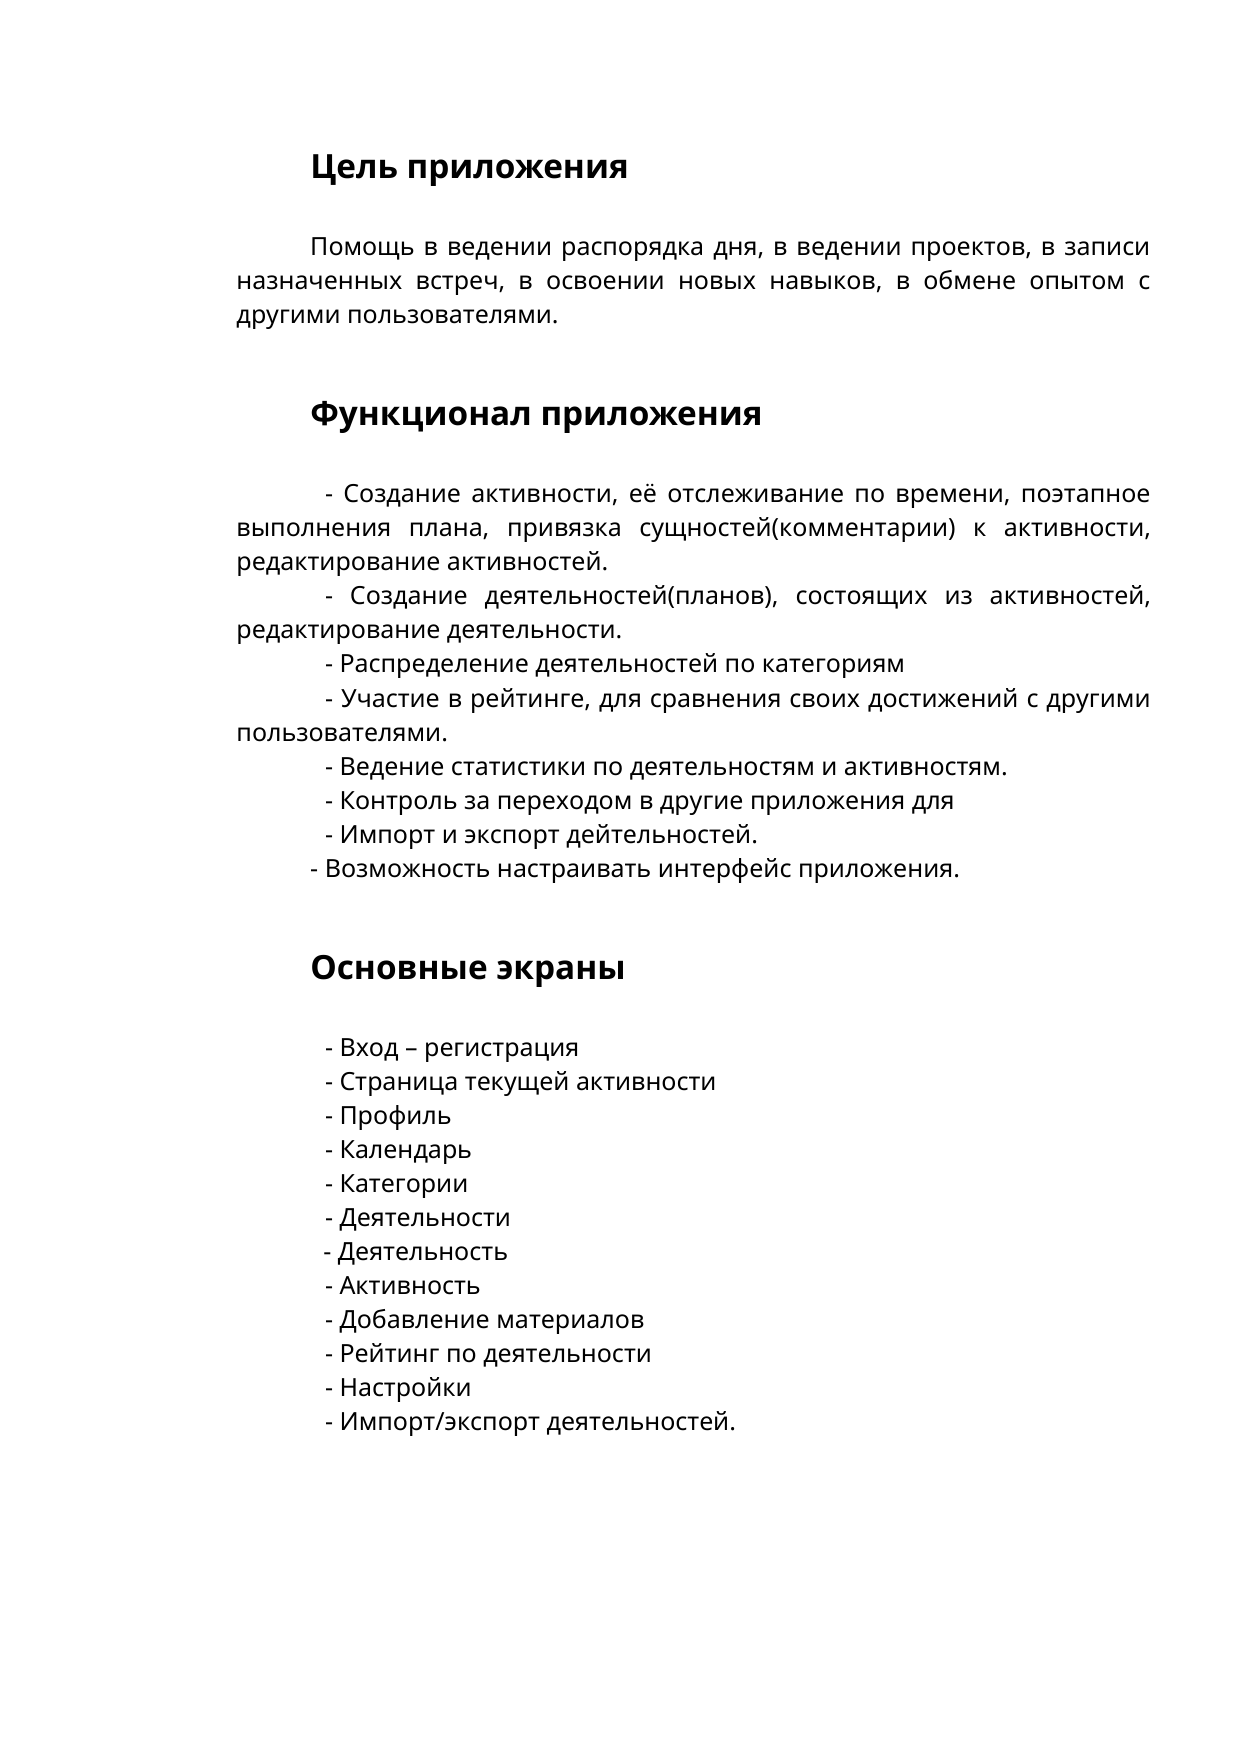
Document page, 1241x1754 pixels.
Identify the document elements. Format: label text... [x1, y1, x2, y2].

text - Вход – регистрация [236, 1029, 1152, 1063]
text - Деятельность [236, 1234, 1152, 1268]
text - Деятельности [236, 1200, 1152, 1234]
text - Ведение статистики по деятельностям и активностям. [236, 748, 1152, 782]
text - Участие в рейтинге, для сравнения своих достижений с другими пользователями. [236, 680, 1152, 748]
text - Распределение деятельностей по категориям [236, 646, 1152, 680]
text - Настройки [236, 1370, 1152, 1404]
text - Добавление материалов [251, 1302, 1152, 1336]
subtitle Цель приложения [236, 143, 1152, 188]
text - Контроль за переходом в другие приложения для [236, 782, 1152, 816]
text - Возможность настраивать интерфейс приложения. [236, 851, 1152, 884]
text Помощь в ведении распорядка дня, в ведении проектов, в записи назначенных встреч, в освоении новых навыков, в обмене опытом с другими пользователями. [236, 229, 1152, 331]
text - Календарь [236, 1132, 1152, 1166]
text - Создание деятельностей(планов), состоящих из активностей, редактирование деятельности. [236, 578, 1152, 646]
text - Страница текущей активности [236, 1063, 1152, 1097]
text - Профиль [236, 1097, 1152, 1132]
text - Импорт и экспорт дейтельностей. [236, 816, 1152, 851]
subtitle Функционал приложения [236, 390, 1152, 436]
text - Активность [236, 1268, 1152, 1302]
text - Создание активности, её отслеживание по времени, поэтапное выполнения плана, привязка сущностей(комментарии) к активности, редактирование активностей. [236, 476, 1152, 578]
text - Категории [236, 1166, 1152, 1200]
text - Рейтинг по деятельности [236, 1336, 1152, 1370]
text - Импорт/экспорт деятельностей. [236, 1404, 1152, 1438]
subtitle Основные экраны [236, 944, 1152, 989]
